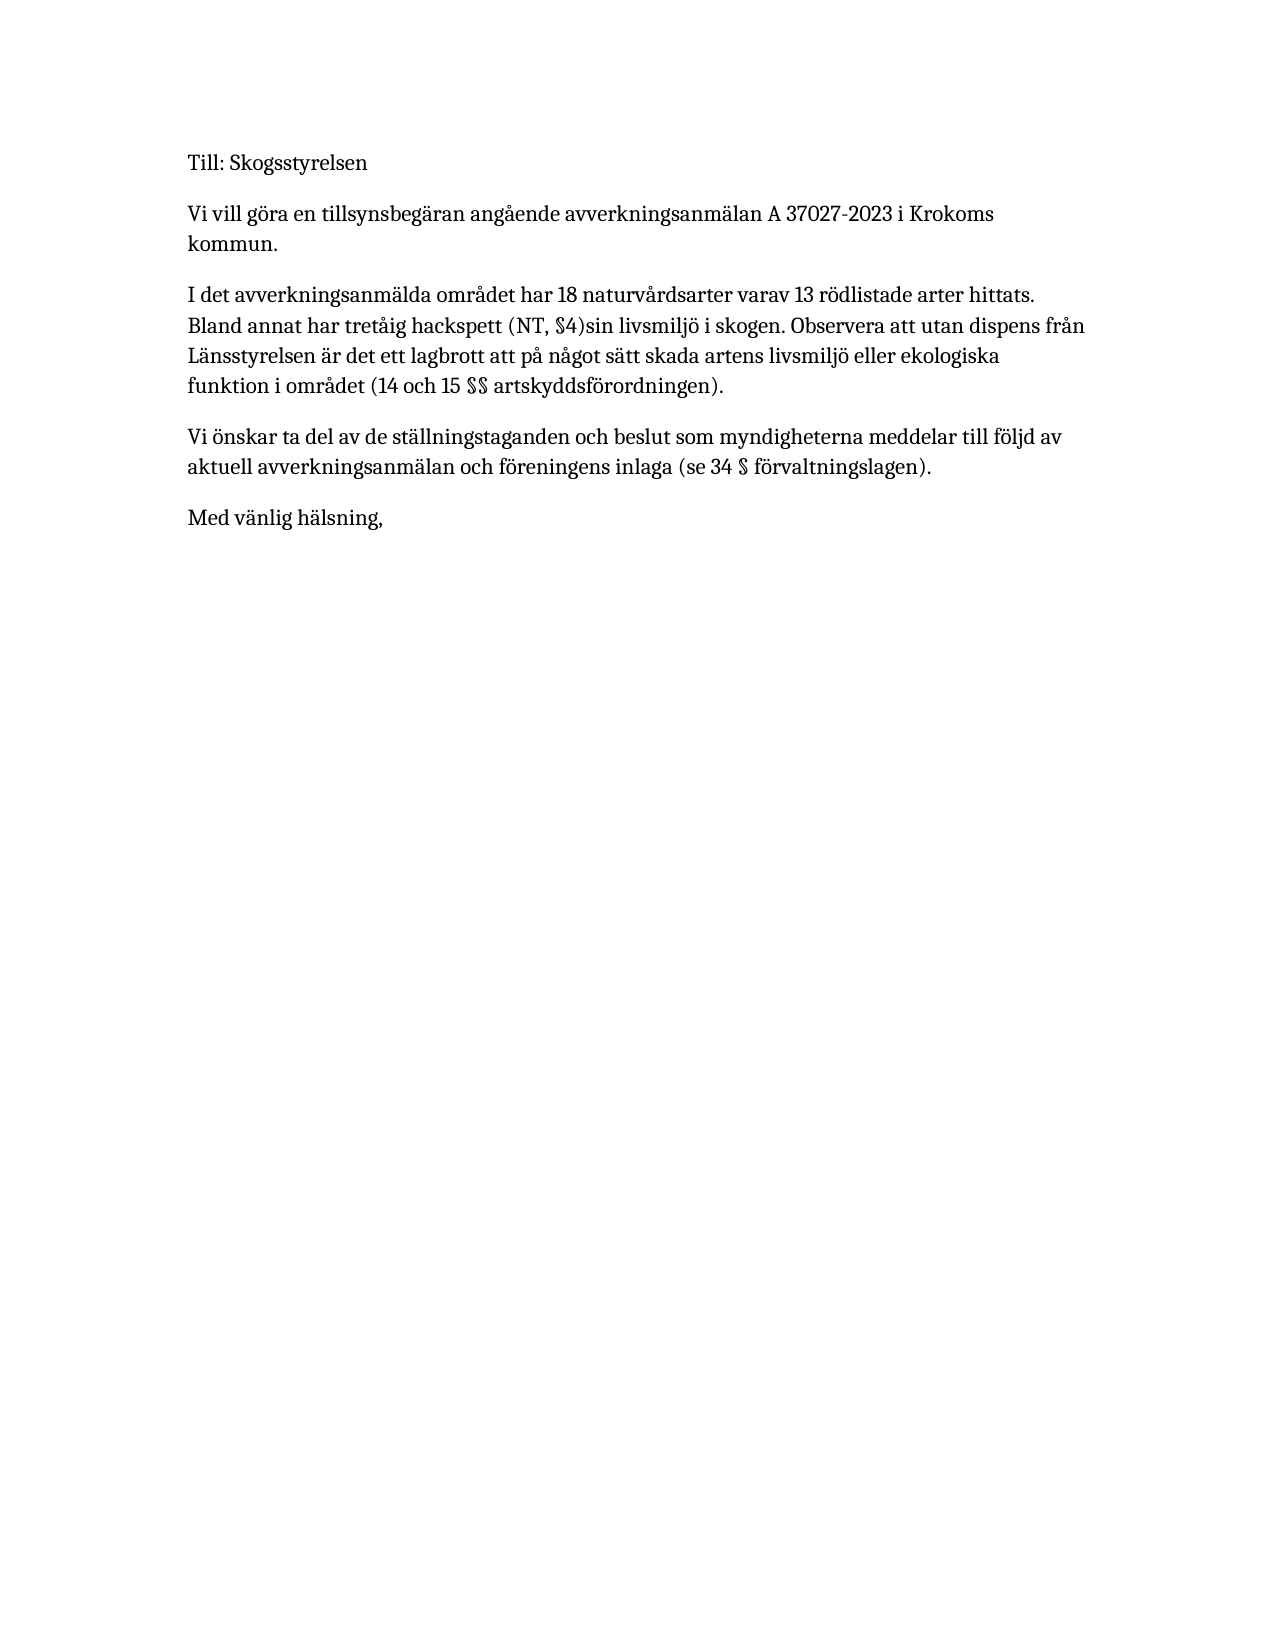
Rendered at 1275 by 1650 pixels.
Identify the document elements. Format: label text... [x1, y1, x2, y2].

text Vi vill göra en tillsynsbegäran angående avverkningsanmälan A 37027-2023 i Krokoms kommun. [187, 201, 1087, 258]
text Med vänlig hälsning, [187, 505, 1087, 562]
text Till: Skogsstyrelsen [187, 150, 1087, 176]
text Vi önskar ta del av de ställningstaganden och beslut som myndigheterna meddelar till följd av aktuell avverkningsanmälan och föreningens inlaga (se 34 § förvaltningslagen). [187, 424, 1087, 481]
text I det avverkningsanmälda området har 18 naturvårdsarter varav 13 rödlistade arter hittats. Bland annat har tretåig hackspett (NT, §4)sin livsmiljö i skogen. Observera att utan dispens från Länsstyrelsen är det ett lagbrott att på något sätt skada artens livsmiljö eller ekologiska funktion i området (14 och 15 §§ artskyddsförordningen). [187, 282, 1087, 399]
